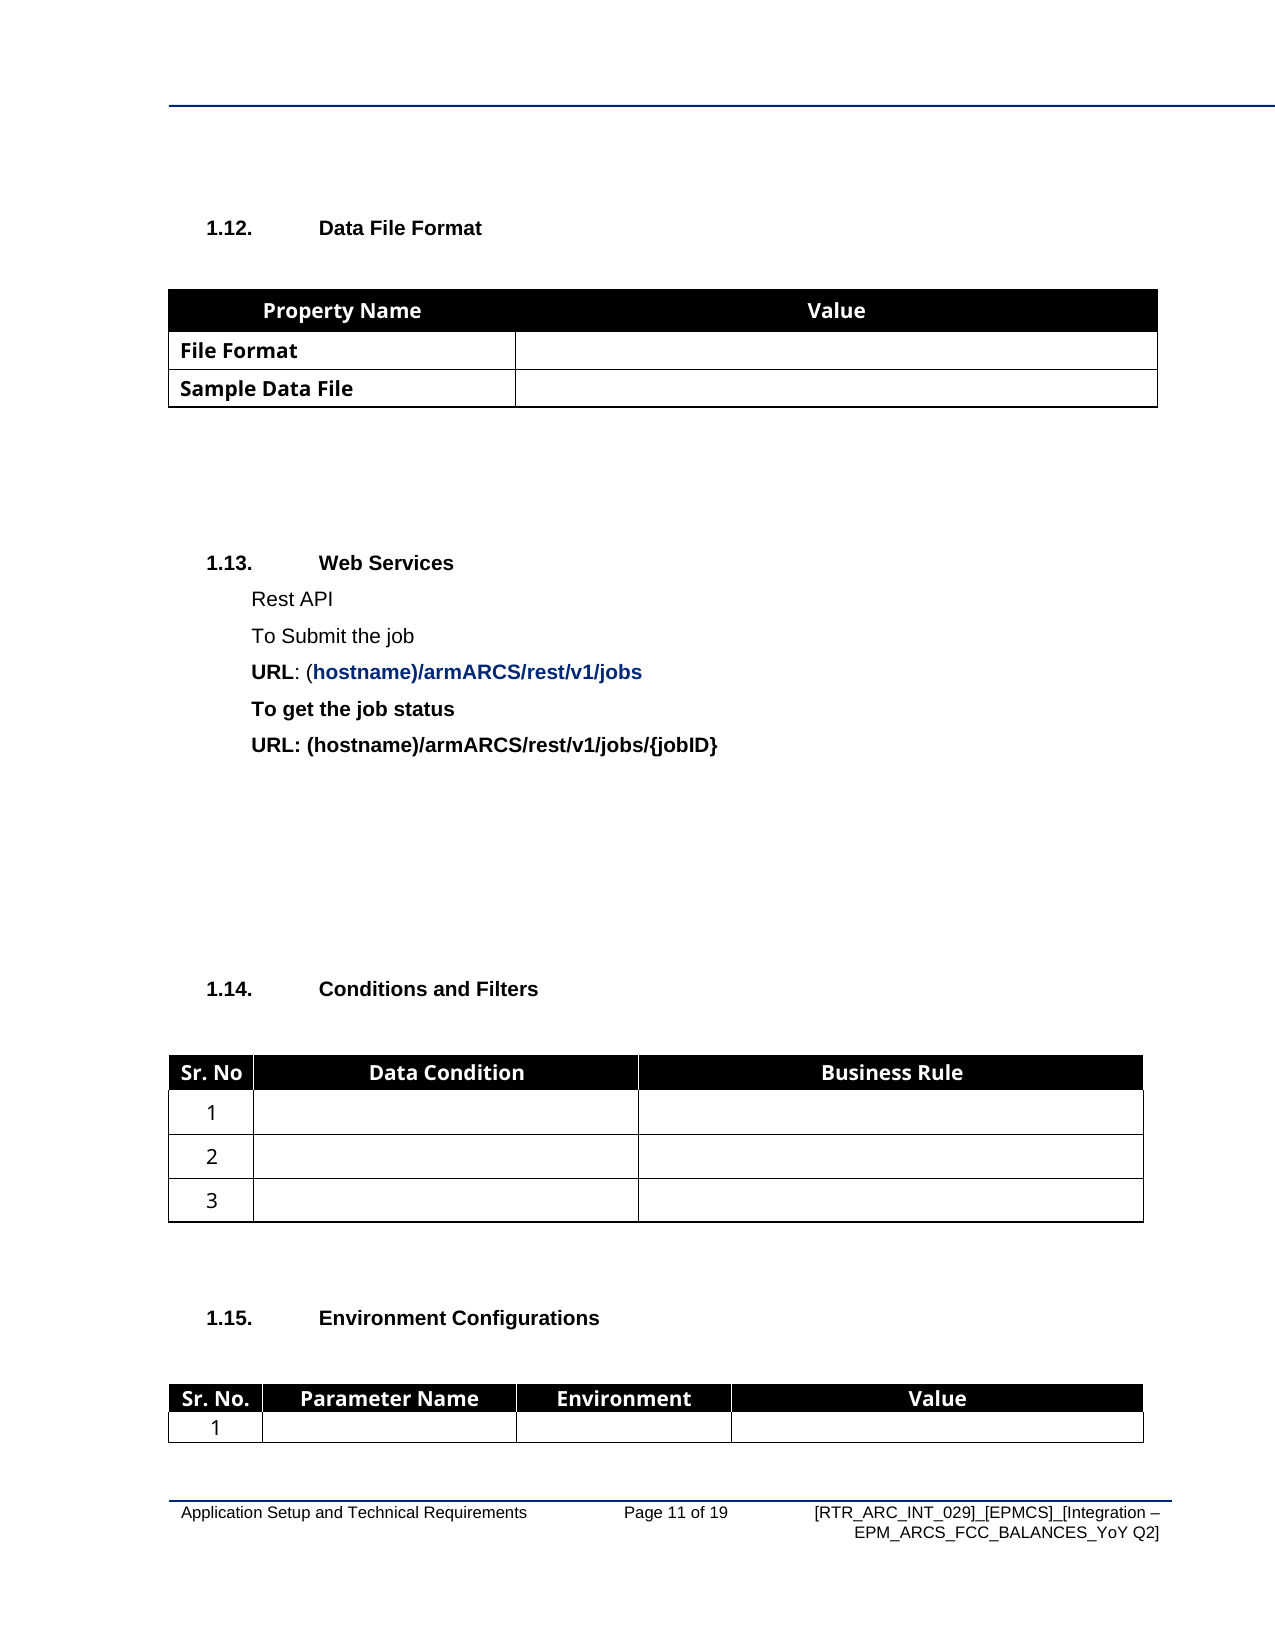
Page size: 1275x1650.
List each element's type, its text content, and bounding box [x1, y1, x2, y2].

table_header Parameter Name [263, 1384, 516, 1412]
table_cell 3 [169, 1179, 253, 1221]
table_header Value [516, 290, 1157, 331]
table_cell File Format [169, 332, 515, 369]
table_cell [639, 1179, 1143, 1221]
table_cell Sample Data File [169, 370, 515, 406]
table_header Environment [517, 1384, 731, 1412]
table_cell [517, 1413, 731, 1442]
table_cell [639, 1091, 1143, 1134]
table_cell [254, 1135, 638, 1177]
table_cell 2 [169, 1135, 253, 1177]
table_cell [516, 332, 1157, 369]
table_cell [639, 1135, 1143, 1177]
subtitle Data File Format [206, 216, 1125, 240]
table_cell [254, 1091, 638, 1134]
table_cell [516, 370, 1157, 406]
subtitle Web Services [206, 551, 1125, 575]
table_cell [263, 1413, 516, 1442]
text URL: (hostname)/armARCS/rest/v1/jobs [251, 660, 1125, 684]
table_header Property Name [169, 290, 515, 331]
table_cell [254, 1179, 638, 1221]
table_header Sr. No [169, 1055, 253, 1090]
table_header Sr. No. [169, 1384, 262, 1412]
text Rest API [251, 587, 1125, 611]
table_header Data Condition [254, 1055, 638, 1090]
text To get the job status [251, 697, 1125, 721]
table_header Value [732, 1384, 1143, 1412]
text URL: (hostname)/armARCS/rest/v1/jobs/{jobID} [251, 733, 1125, 757]
table_cell [732, 1413, 1143, 1442]
text To Submit the job [251, 624, 1125, 648]
table_cell 1 [169, 1413, 262, 1442]
subtitle Conditions and Filters [206, 977, 1125, 1001]
subtitle Environment Configurations [206, 1305, 1125, 1329]
table_header Business Rule [639, 1055, 1143, 1090]
table_cell 1 [169, 1091, 253, 1134]
